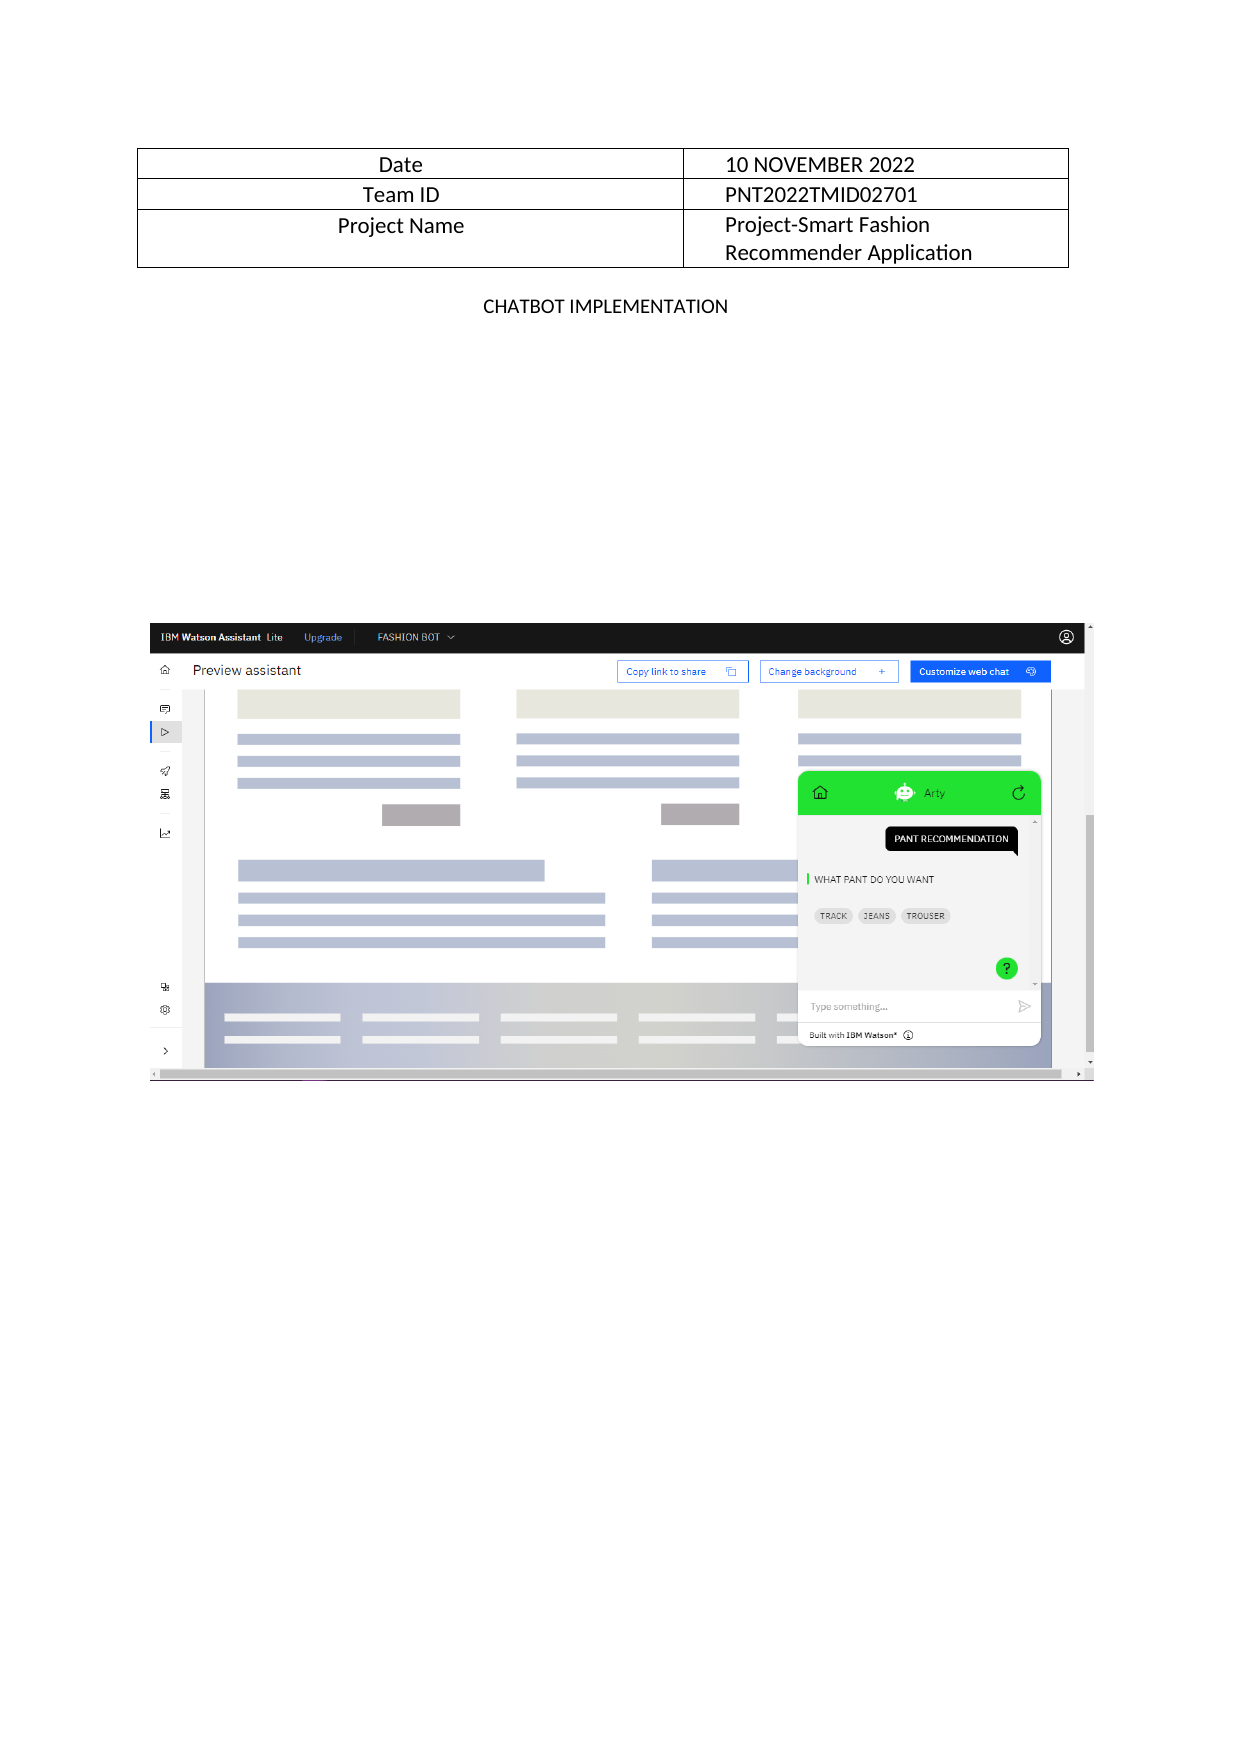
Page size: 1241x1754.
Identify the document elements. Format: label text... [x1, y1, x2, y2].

table_cell Team ID [138, 179, 683, 208]
table_header 10 NOVEMBER 2022 [684, 149, 1068, 178]
table_header Date [138, 149, 683, 178]
table_cell Project Name [138, 210, 683, 267]
table_cell Project-Smart Fashion Recommender Application [684, 210, 1068, 267]
text CHATBOT IMPLEMENTATION [150, 293, 1101, 319]
picture [150, 623, 1094, 1081]
table_cell PNT2022TMID02701 [684, 179, 1068, 208]
